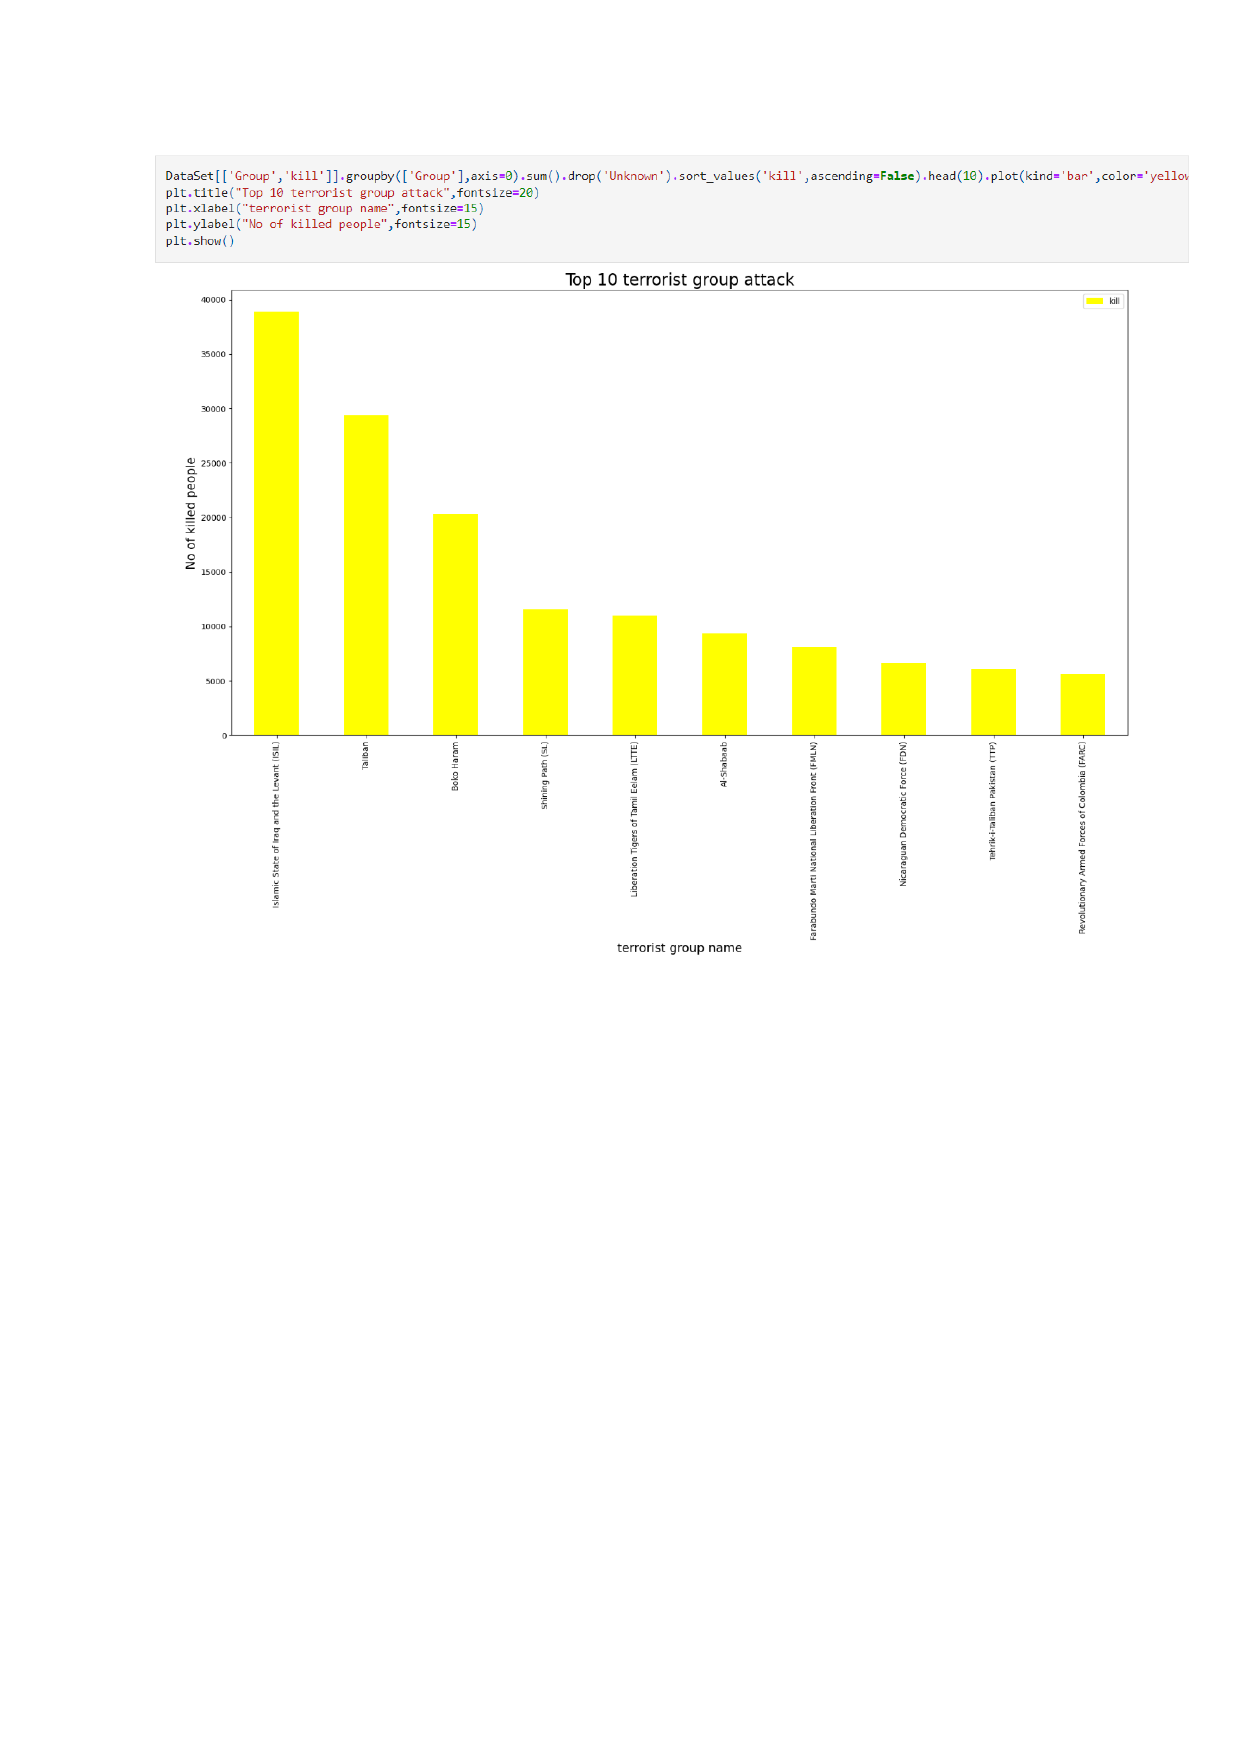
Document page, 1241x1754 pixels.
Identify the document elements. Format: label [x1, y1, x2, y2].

picture [150, 150, 1194, 267]
picture [150, 268, 1140, 959]
